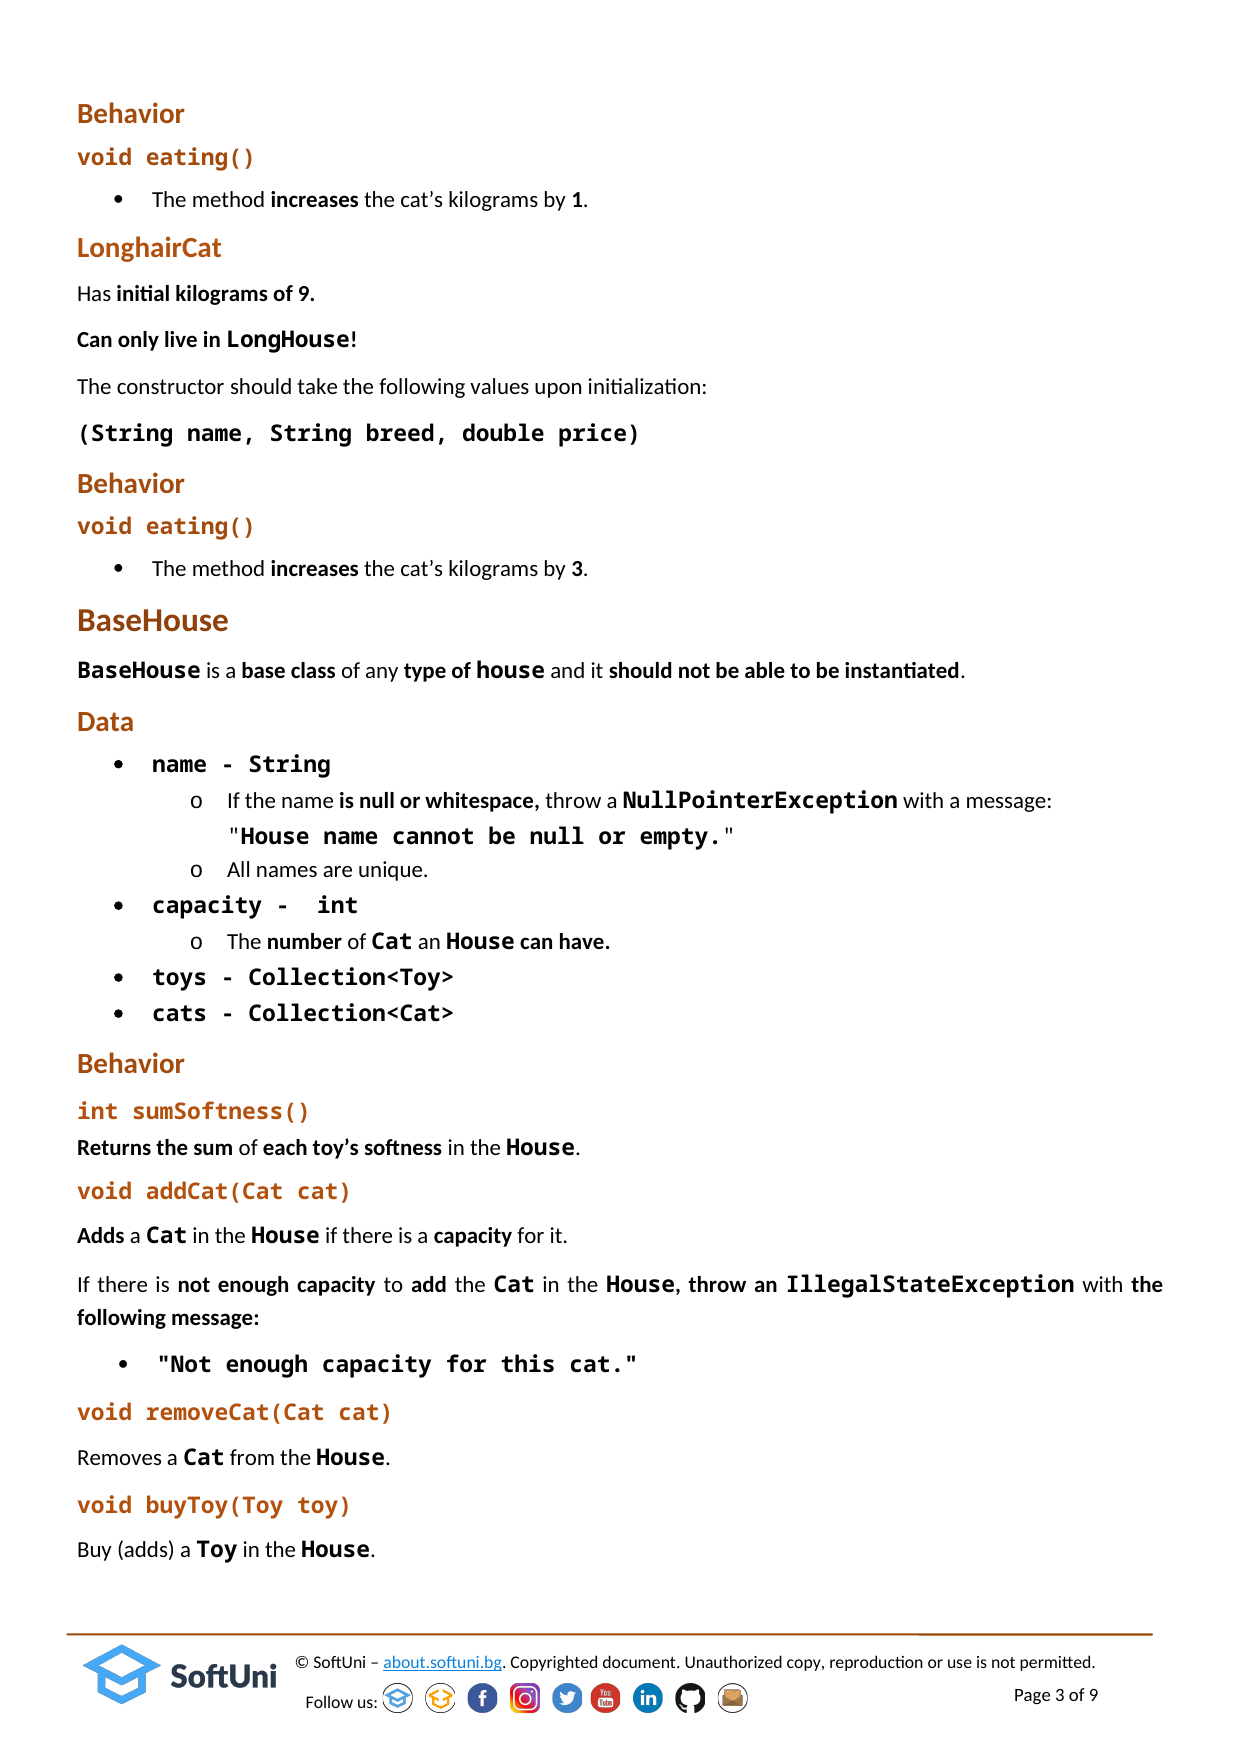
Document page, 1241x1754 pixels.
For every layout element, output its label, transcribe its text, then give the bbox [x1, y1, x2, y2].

picture [382, 1683, 413, 1713]
subtitle void removeCat(Cat cat) [77, 1396, 1163, 1427]
picture [647, 1695, 656, 1705]
text Buy (adds) a Toy in the House. [77, 1533, 1163, 1564]
text Adds a Cat in the House if there is a capacity for it. [77, 1219, 1163, 1251]
subtitle void eating() [77, 510, 1163, 541]
list toys - Collection<Toy> [114, 961, 1163, 992]
picture [675, 1683, 705, 1713]
list All names are unique. [189, 856, 1163, 885]
subtitle void buyToy(Toy toy) [77, 1489, 1163, 1520]
text Removes a Cat from the House. [77, 1441, 1163, 1472]
picture [633, 1683, 642, 1692]
picture [654, 1683, 663, 1692]
subtitle void addCat(Cat cat) [77, 1175, 1163, 1206]
subtitle BaseHouse [77, 599, 1163, 640]
subtitle Data [77, 703, 1163, 738]
list The number of Cat аn House can have. [189, 925, 1163, 956]
picture [654, 1704, 663, 1713]
subtitle Behavior [77, 465, 1163, 501]
list The method increases the cat’s kilograms by 3. [114, 554, 1163, 582]
picture [467, 1683, 498, 1713]
text Returns the sum of each toy’s softness in the House. [77, 1131, 1163, 1162]
picture [590, 1683, 621, 1713]
list The method increases the cat’s kilograms by 1. [114, 185, 1163, 213]
text (String name, String breed, double price) [77, 417, 1163, 448]
picture [552, 1683, 583, 1713]
text If there is not enough capacity to add the Cat in the House, throw an IllegalStateException with the following message: [77, 1268, 1163, 1331]
text Has initial kilograms of 9. [77, 279, 1163, 307]
picture [425, 1683, 455, 1713]
picture [76, 1638, 283, 1710]
picture [633, 1704, 642, 1713]
list cats - Collection<Cat> [114, 997, 1163, 1028]
picture [510, 1683, 540, 1713]
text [77, 372, 1163, 400]
list If the name is null or whitespace, throw a NullPointerException with a message: [189, 784, 1163, 815]
list "House name cannot be null or empty." [227, 820, 1163, 851]
subtitle Behavior [77, 1046, 1163, 1081]
list name - String [114, 748, 1163, 779]
list capacity - int [114, 889, 1163, 920]
text BaseHouse is a base class of any type of house and it should not be able to be instantiated. [77, 654, 1163, 685]
text Can only live in LongHouse! [77, 323, 1163, 355]
subtitle LonghairCat [77, 229, 1163, 265]
subtitle Behavior [77, 95, 1163, 131]
picture [717, 1683, 748, 1713]
subtitle void еating() [77, 141, 1163, 172]
list "Not enough capacity for this cat." [119, 1348, 1163, 1379]
subtitle int sumSoftness() [77, 1095, 1163, 1126]
